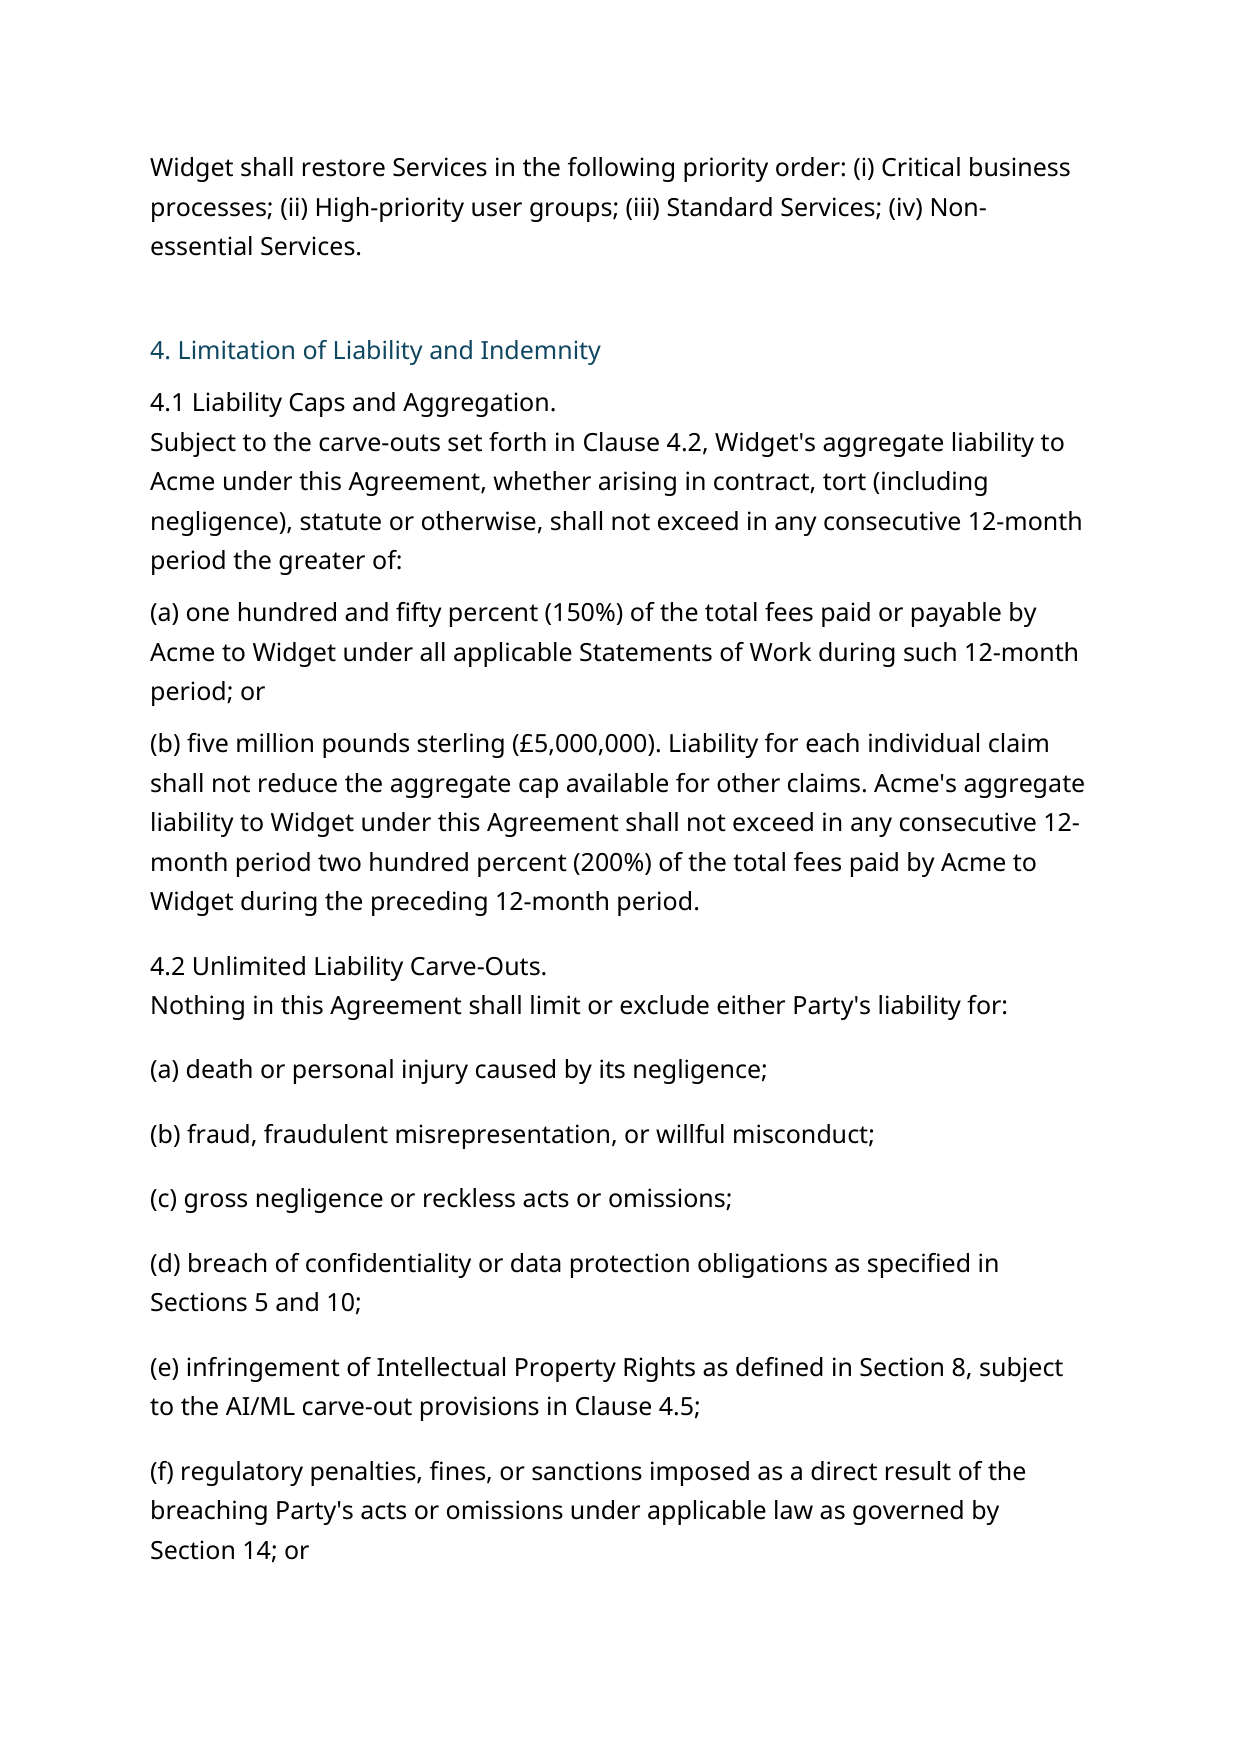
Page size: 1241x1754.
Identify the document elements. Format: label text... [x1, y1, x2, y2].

text (d) breach of confidentiality or data protection obligations as specified in Sections 5 and 10; [150, 1246, 1090, 1319]
text (a) one hundred and fifty percent (150%) of the total fees paid or payable by Acme to Widget under all applicable Statements of Work during such 12-month period; or [150, 595, 1090, 708]
text (e) infringement of Intellectual Property Rights as defined in Section 8, subject to the AI/ML carve-out provisions in Clause 4.5; [150, 1349, 1090, 1423]
text 4.2 Unlimited Liability Carve-Outs. Nothing in this Agreement shall limit or exclude either Party's liability for: [150, 948, 1090, 1022]
subtitle 4. Limitation of Liability and Indemnity [150, 333, 1090, 367]
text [150, 150, 1090, 263]
text (a) death or personal injury caused by its negligence; [150, 1052, 1090, 1086]
text 4.1 Liability Caps and Aggregation. Subject to the carve-outs set forth in Clause 4.2, Widget's aggregate liability to Acme under this Agreement, whether arising in contract, tort (including negligence), statute or otherwise, shall not exceed in any consecutive 12-month period the greater of: [150, 385, 1090, 577]
text (f) regulatory penalties, fines, or sanctions imposed as a direct result of the breaching Party's acts or omissions under applicable law as governed by Section 14; or [150, 1453, 1090, 1566]
text (c) gross negligence or reckless acts or omissions; [150, 1181, 1090, 1215]
text (b) five million pounds sterling (£5,000,000). Liability for each individual claim shall not reduce the aggregate cap available for other claims. Acme's aggregate liability to Widget under this Agreement shall not exceed in any consecutive 12-month period two hundred percent (200%) of the total fees paid by Acme to Widget during the preceding 12-month period. [150, 726, 1090, 918]
text (b) fraud, fraudulent misrepresentation, or willful misconduct; [150, 1117, 1090, 1151]
